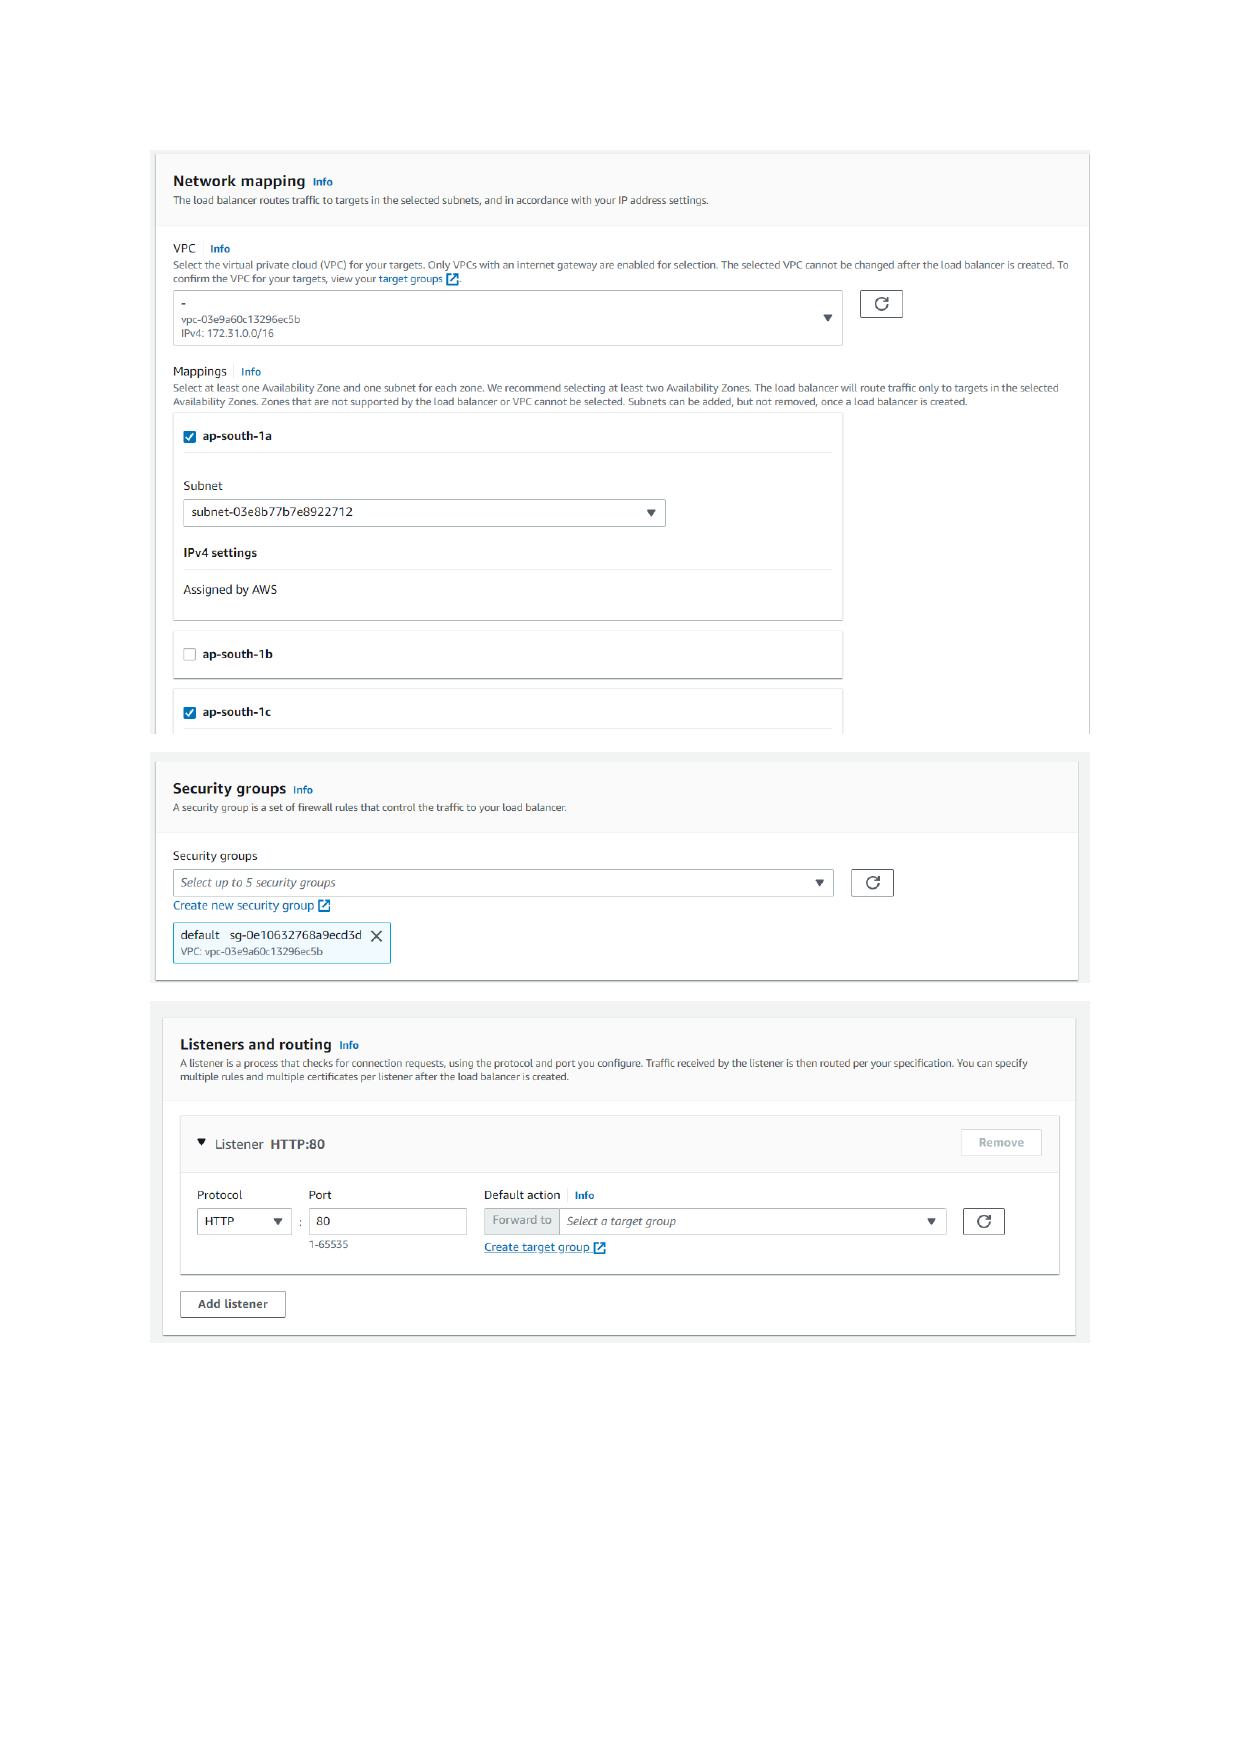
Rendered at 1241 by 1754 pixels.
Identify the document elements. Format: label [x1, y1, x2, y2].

picture [150, 752, 1091, 983]
picture [150, 1001, 1091, 1343]
picture [150, 150, 1091, 734]
